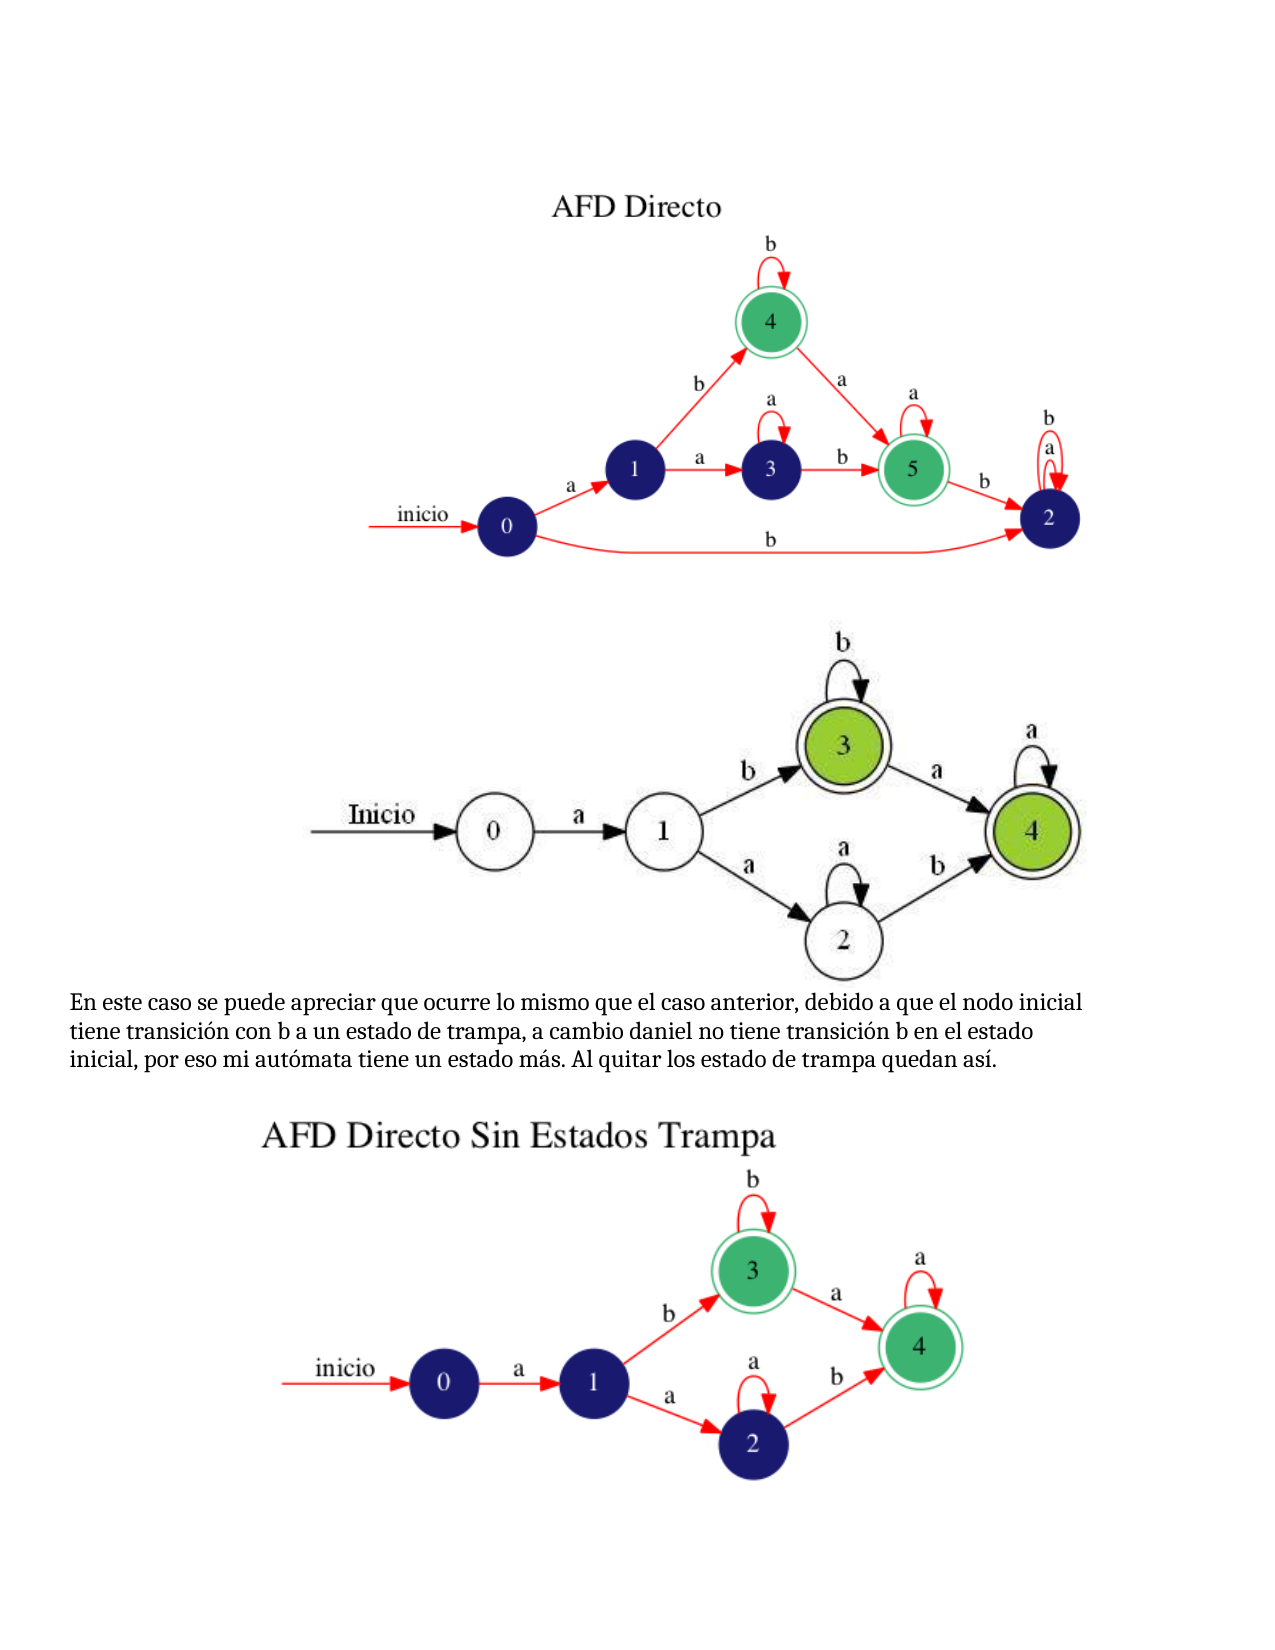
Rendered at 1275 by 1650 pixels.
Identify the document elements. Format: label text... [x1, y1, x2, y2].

picture [69, 1102, 970, 1495]
text En este caso se puede apreciar que ocurre lo mismo que el caso anterior, debido a que el nodo inicial tiene transición con b a un estado de trampa, a cambio daniel no tiene transición b en el estado inicial, por eso mi autómata tiene un estado más. Al quitar los estado de trampa quedan así. [69, 988, 1087, 1074]
picture [187, 178, 1088, 988]
